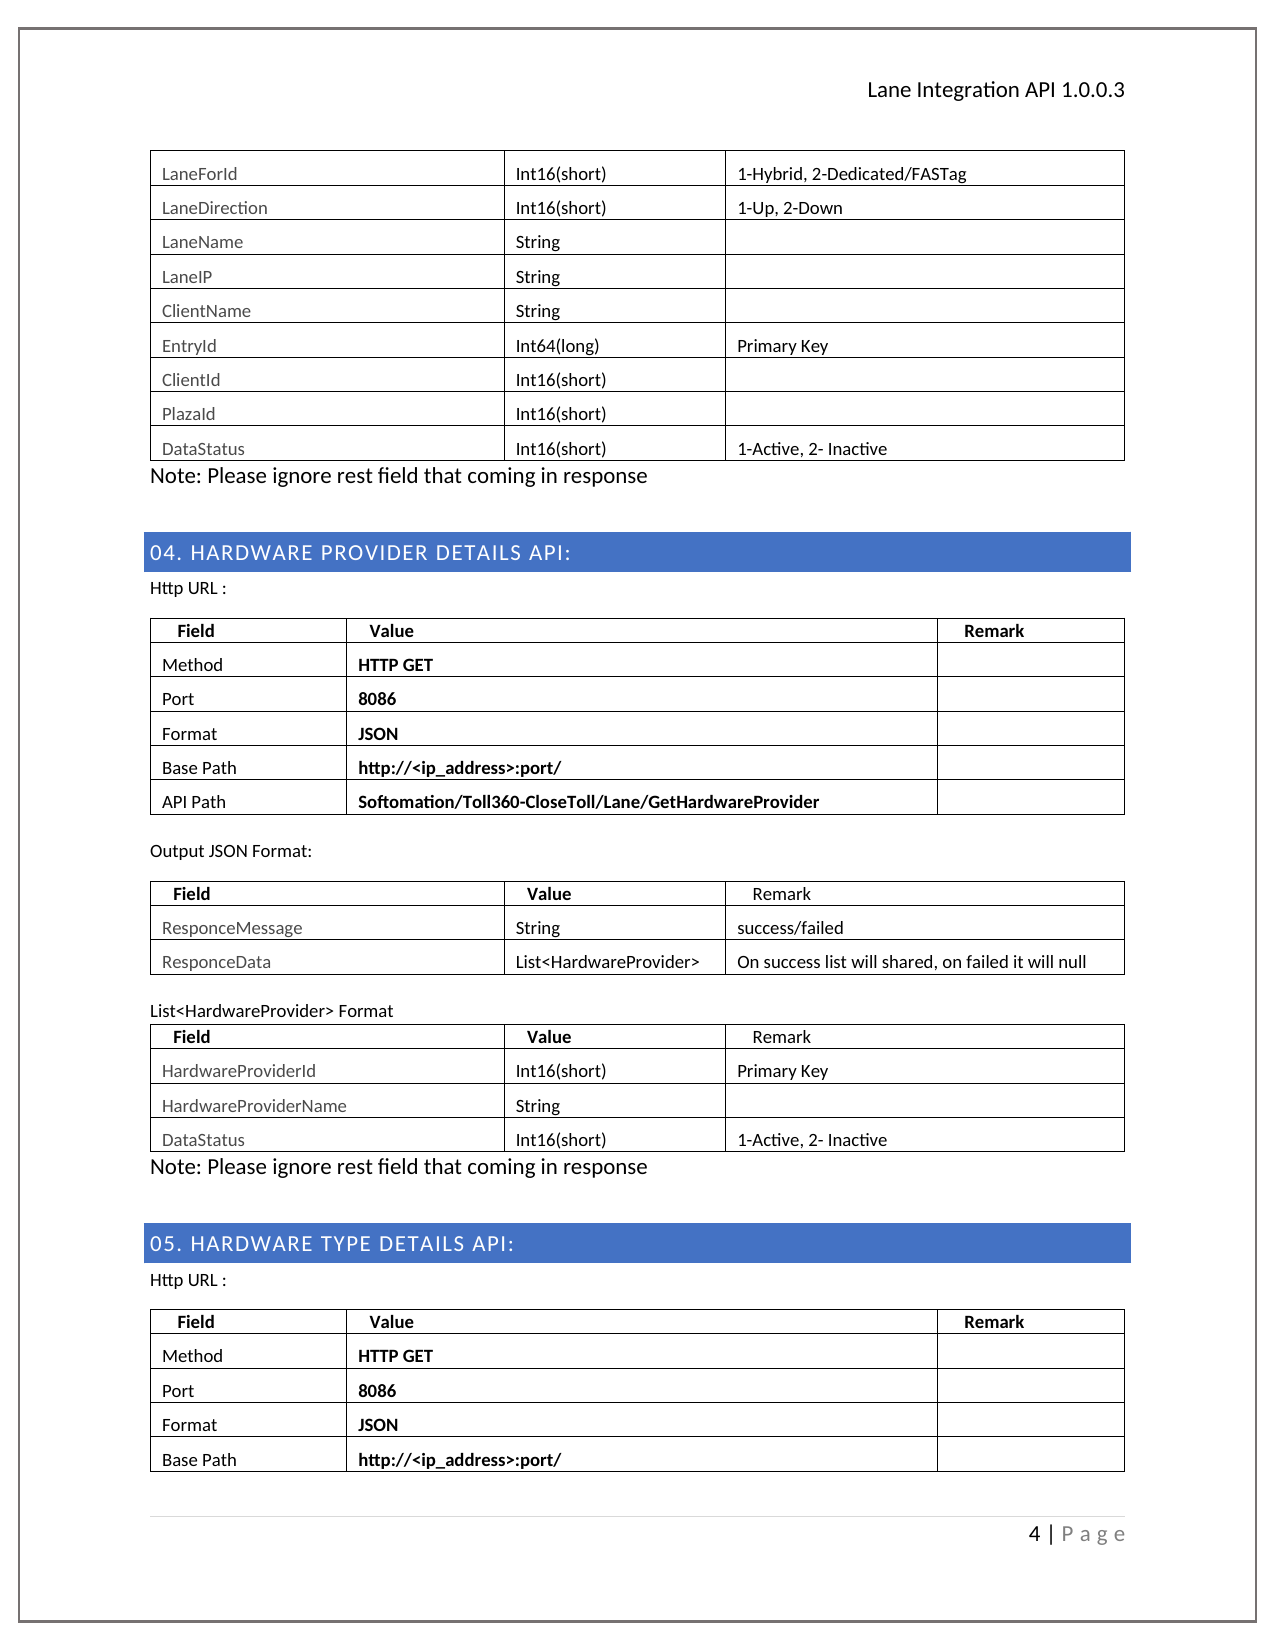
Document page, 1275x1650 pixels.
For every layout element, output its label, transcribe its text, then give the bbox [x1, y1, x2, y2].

table_cell String [505, 289, 725, 322]
table_cell [938, 746, 1124, 779]
text Note: Please ignore rest field that coming in response [150, 461, 1125, 489]
table_cell ClientName [151, 289, 504, 322]
table_cell [938, 1403, 1124, 1436]
table_cell 8086 [347, 677, 937, 711]
table_cell 8086 [347, 1369, 937, 1402]
table_cell [938, 1369, 1124, 1402]
table_cell [726, 289, 1124, 322]
table_cell String [505, 906, 725, 939]
table_cell [938, 1437, 1124, 1471]
table_cell http://<ip_address>:port/ [347, 1437, 937, 1471]
table_cell Primary Key [726, 1049, 1124, 1082]
table_cell [938, 780, 1124, 814]
table_cell ResponceData [151, 940, 504, 973]
table_cell [726, 1084, 1124, 1117]
table_cell success/failed [726, 906, 1124, 939]
table_cell Int16(short) [505, 186, 725, 219]
table_header [151, 1025, 504, 1048]
table_cell ClientId [151, 358, 504, 391]
table_cell String [505, 220, 725, 253]
table_header [938, 1310, 1124, 1333]
table_cell Format [151, 712, 346, 745]
table_cell Int16(short) [505, 358, 725, 391]
table_cell 1-Active, 2- Inactive [726, 1118, 1124, 1151]
table_cell Int16(short) [505, 1118, 725, 1151]
table_cell Format [151, 1403, 346, 1436]
table_header [347, 1310, 937, 1333]
table_cell Int16(short) [505, 426, 725, 460]
table_cell Base Path [151, 1437, 346, 1471]
table_cell [726, 392, 1124, 425]
text List<HardwareProvider> Format [150, 999, 1125, 1022]
table_header [726, 882, 1124, 905]
table_cell HTTP GET [347, 643, 937, 676]
table_cell http://<ip_address>:port/ [347, 746, 937, 779]
table_header [151, 1310, 346, 1333]
table_header [347, 619, 937, 642]
table_cell HardwareProviderId [151, 1049, 504, 1082]
table_cell Port [151, 677, 346, 711]
table_cell [726, 358, 1124, 391]
table_header [726, 1025, 1124, 1048]
table_cell String [505, 1084, 725, 1117]
table_cell Port [151, 1369, 346, 1402]
table_cell Int64(long) [505, 323, 725, 357]
table_cell HTTP GET [347, 1334, 937, 1367]
table_cell Primary Key [726, 323, 1124, 357]
table_cell [726, 220, 1124, 253]
table_cell 1-Active, 2- Inactive [726, 426, 1124, 460]
table_cell List<HardwareProvider> [505, 940, 725, 973]
table_cell ResponceMessage [151, 906, 504, 939]
table_cell DataStatus [151, 426, 504, 460]
table_cell LaneForId [151, 151, 504, 185]
subtitle 04. Hardware Provider Details API: [150, 538, 1125, 566]
table_cell EntryId [151, 323, 504, 357]
table_cell Int16(short) [505, 392, 725, 425]
table_cell [938, 643, 1124, 676]
table_cell DataStatus [151, 1118, 504, 1151]
table_cell 1-Hybrid, 2-Dedicated/FASTag [726, 151, 1124, 185]
table_cell PlazaId [151, 392, 504, 425]
table_cell On success list will shared, on failed it will null [726, 940, 1124, 973]
table_cell JSON [347, 712, 937, 745]
table_cell JSON [347, 1403, 937, 1436]
table_cell Softomation/Toll360-CloseToll/Lane/GetHardwareProvider [347, 780, 937, 814]
table_cell HardwareProviderName [151, 1084, 504, 1117]
table_cell LaneName [151, 220, 504, 253]
table_cell String [505, 255, 725, 288]
table_cell Method [151, 1334, 346, 1367]
table_cell Int16(short) [505, 151, 725, 185]
table_cell [938, 1334, 1124, 1367]
text Http URL : [150, 1268, 1125, 1291]
table_header [151, 619, 346, 642]
text Http URL : [150, 576, 1125, 599]
table_cell [938, 677, 1124, 711]
text Note: Please ignore rest field that coming in response [150, 1152, 1125, 1180]
table_header [505, 1025, 725, 1048]
table_header [151, 882, 504, 905]
table_header [505, 882, 725, 905]
table_cell 1-Up, 2-Down [726, 186, 1124, 219]
table_cell Int16(short) [505, 1049, 725, 1082]
table_cell Base Path [151, 746, 346, 779]
subtitle 05. Hardware Type Details API: [150, 1229, 1125, 1257]
text Output JSON Format: [150, 839, 1125, 862]
table_cell LaneDirection [151, 186, 504, 219]
table_cell Method [151, 643, 346, 676]
table_header [938, 619, 1124, 642]
table_cell [938, 712, 1124, 745]
table_cell [726, 255, 1124, 288]
table_cell LaneIP [151, 255, 504, 288]
table_cell API Path [151, 780, 346, 814]
